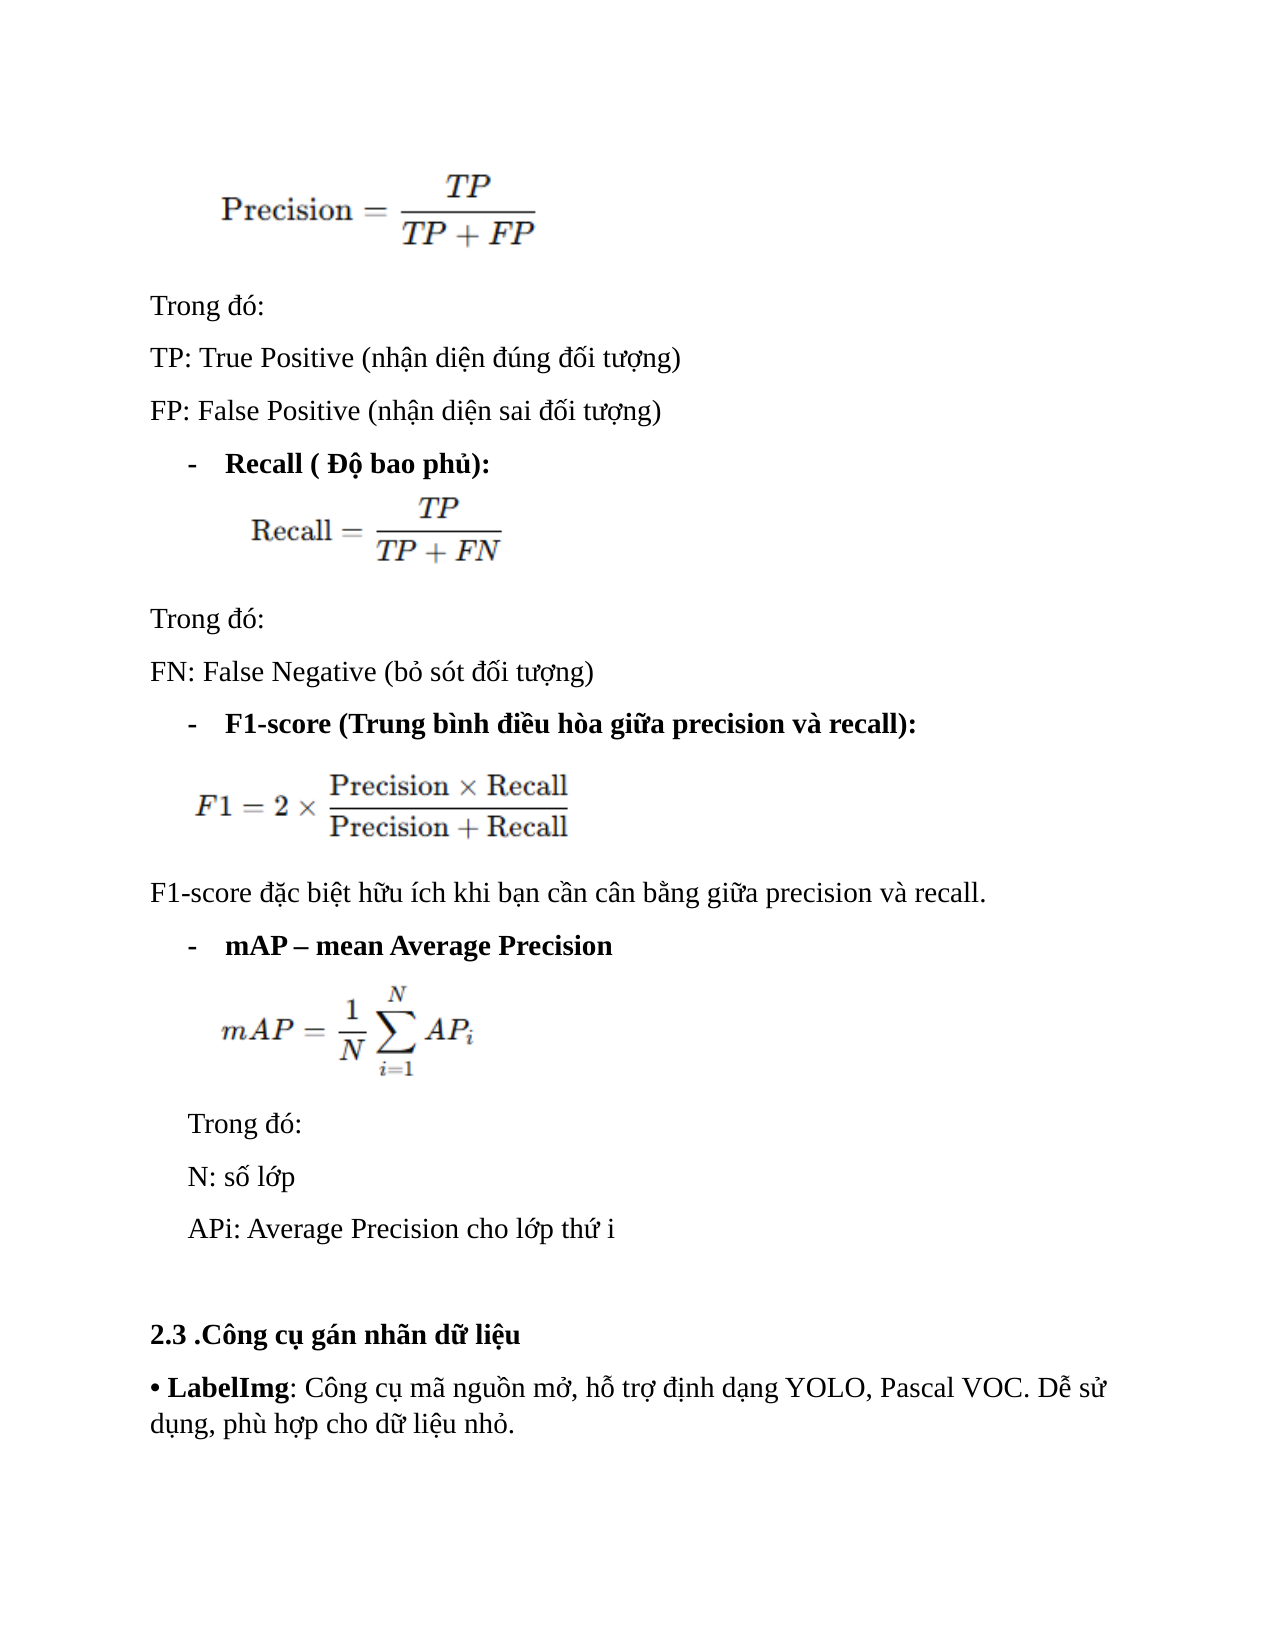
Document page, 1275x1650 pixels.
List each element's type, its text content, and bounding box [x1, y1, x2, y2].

text FP: False Positive (nhận diện sai đối tượng) [150, 393, 1125, 427]
text Trong đó: [150, 601, 1125, 634]
text N: số lớp [187, 1159, 1125, 1192]
picture [225, 482, 549, 583]
text 2.3 .Công cụ gán nhãn dữ liệu [150, 1317, 1125, 1351]
picture [187, 980, 522, 1087]
list F1-score (Trung bình điều hòa giữa precision và recall): [187, 707, 1125, 740]
text Trong đó: [187, 1106, 1125, 1139]
text APi: Average Precision cho lớp thứ i [187, 1212, 1125, 1245]
text • LabelImg: Công cụ mã nguồn mở, hỗ trợ định dạng YOLO, Pascal VOC. Dễ sử dụng, phù hợp cho dữ liệu nhỏ. [150, 1370, 1125, 1440]
list mAP – mean Average Precision [187, 928, 1125, 962]
text Trong đó: [150, 288, 1125, 321]
picture [150, 150, 682, 269]
text FN: False Negative (bỏ sót đối tượng) [150, 654, 1125, 687]
picture [150, 759, 629, 857]
text F1-score đặc biệt hữu ích khi bạn cần cân bằng giữa precision và recall. [150, 875, 1125, 909]
list Recall ( Độ bao phủ): [187, 446, 1125, 479]
text TP: True Positive (nhận diện đúng đối tượng) [150, 340, 1125, 374]
